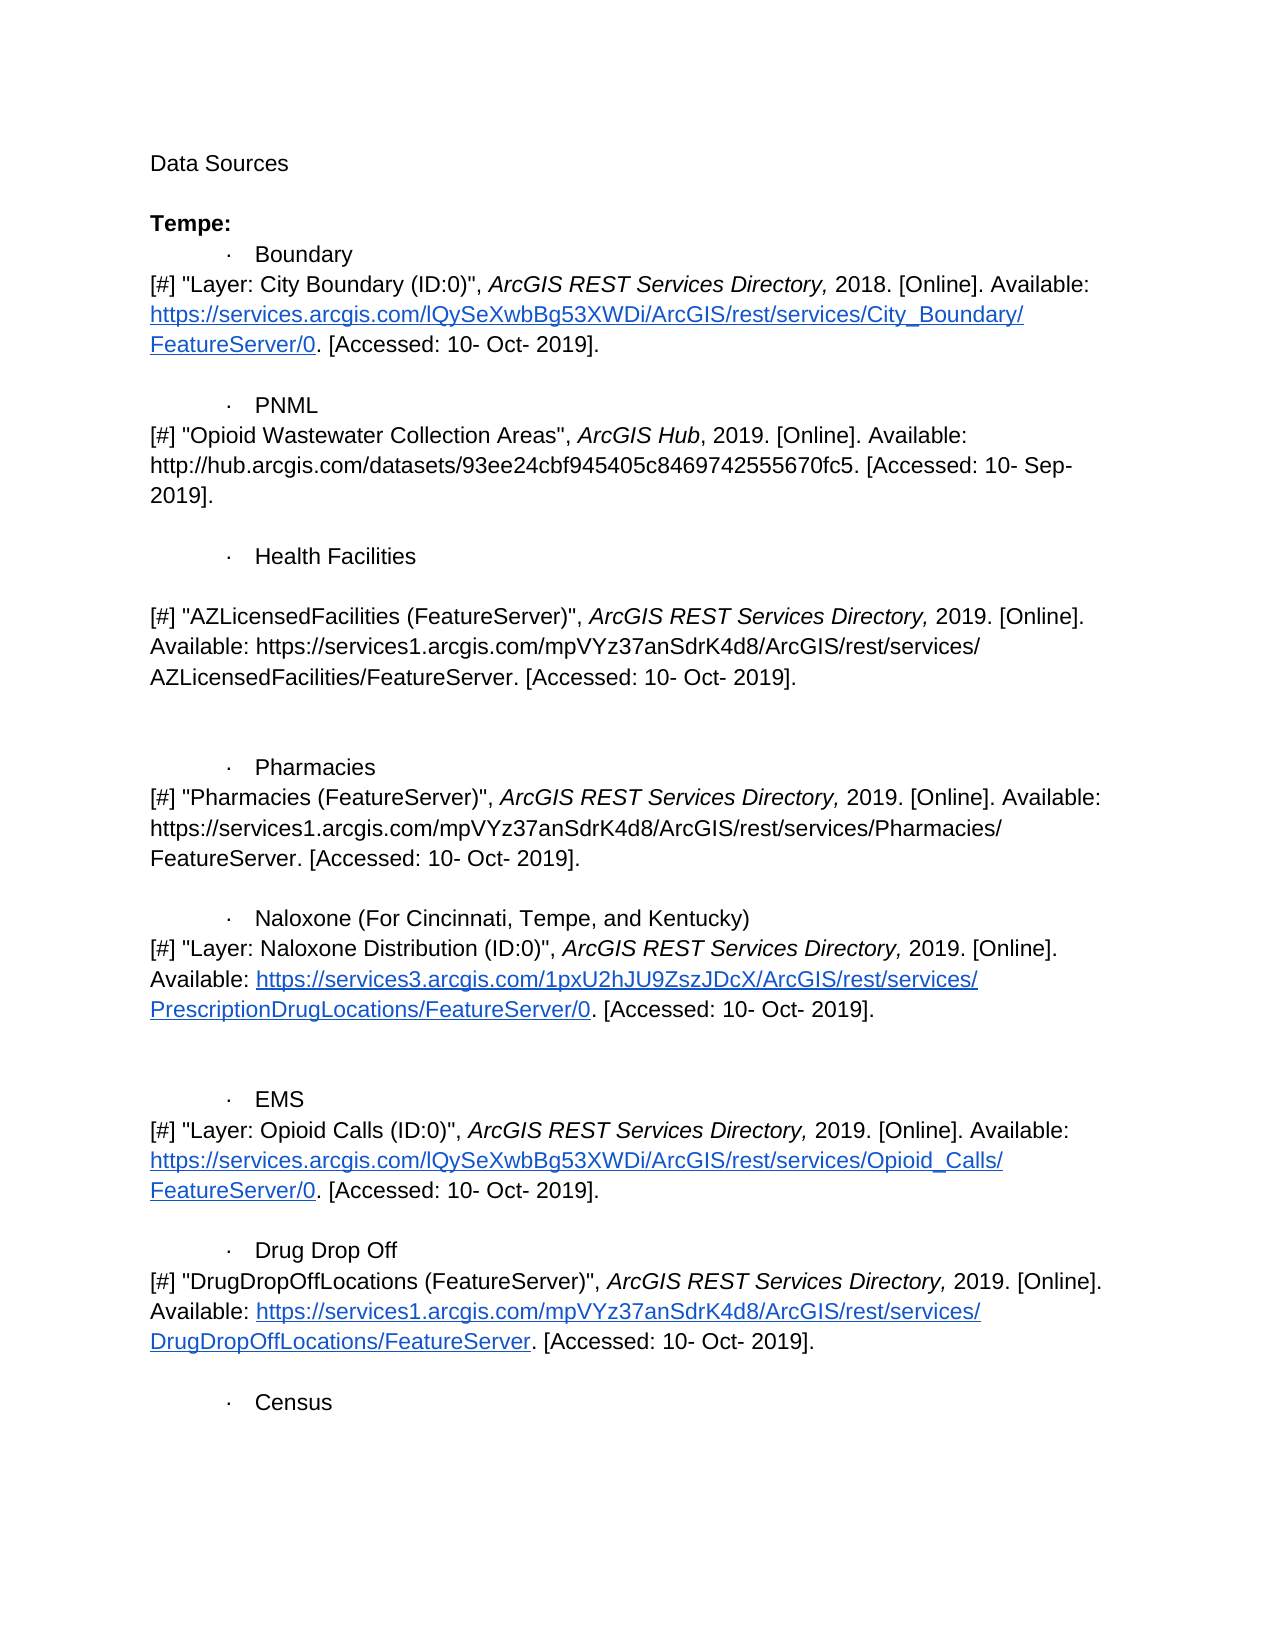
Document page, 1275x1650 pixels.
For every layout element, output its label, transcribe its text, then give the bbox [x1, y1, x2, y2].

text [#] "DrugDropOffLocations (FeatureServer)", ArcGIS REST Services Directory, 2019. [Online]. Available: https://services1.arcgis.com/mpVYz37anSdrK4d8/ArcGIS/rest/services/DrugDropOffLocations/FeatureServer. [Accessed: 10- Oct- 2019]. [150, 1268, 1125, 1354]
text · Pharmacies [225, 754, 1125, 781]
text [#] "Layer: City Boundary (ID:0)", ArcGIS REST Services Directory, 2018. [Online]. Available: https://services.arcgis.com/lQySeXwbBg53XWDi/ArcGIS/rest/services/City_Boundary/FeatureServer/0. [Accessed: 10- Oct- 2019]. [150, 271, 1125, 358]
text · Health Facilities [225, 543, 1125, 569]
text · PNML [225, 392, 1125, 418]
text [#] "AZLicensedFacilities (FeatureServer)", ArcGIS REST Services Directory, 2019. [Online]. Available: https://services1.arcgis.com/mpVYz37anSdrK4d8/ArcGIS/rest/services/AZLicensedFacilities/FeatureServer. [Accessed: 10- Oct- 2019]. [150, 603, 1125, 690]
text [#] "Layer: Opioid Calls (ID:0)", ArcGIS REST Services Directory, 2019. [Online]. Available: https://services.arcgis.com/lQySeXwbBg53XWDi/ArcGIS/rest/services/Opioid_Calls/FeatureServer/0. [Accessed: 10- Oct- 2019]. [150, 1117, 1125, 1203]
text [#] "Opioid Wastewater Collection Areas", ArcGIS Hub, 2019. [Online]. Available: http://hub.arcgis.com/datasets/93ee24cbf945405c8469742555670fc5. [Accessed: 10- Sep- 2019]. [150, 422, 1125, 509]
text [#] "Pharmacies (FeatureServer)", ArcGIS REST Services Directory, 2019. [Online]. Available: https://services1.arcgis.com/mpVYz37anSdrK4d8/ArcGIS/rest/services/Pharmacies/FeatureServer. [Accessed: 10- Oct- 2019]. [150, 784, 1125, 871]
text · EMS [225, 1086, 1125, 1113]
text Data Sources [150, 150, 1125, 176]
text · Boundary [225, 241, 1125, 267]
text · Naloxone (For Cincinnati, Tempe, and Kentucky) [225, 905, 1125, 932]
text · Drug Drop Off [225, 1237, 1125, 1264]
text · Census [225, 1388, 1125, 1415]
text Tempe: [150, 210, 1125, 237]
text [#] "Layer: Naloxone Distribution (ID:0)", ArcGIS REST Services Directory, 2019. [Online]. Available: https://services3.arcgis.com/1pxU2hJU9ZszJDcX/ArcGIS/rest/services/PrescriptionDrugLocations/FeatureServer/0. [Accessed: 10- Oct- 2019]. [150, 935, 1125, 1022]
